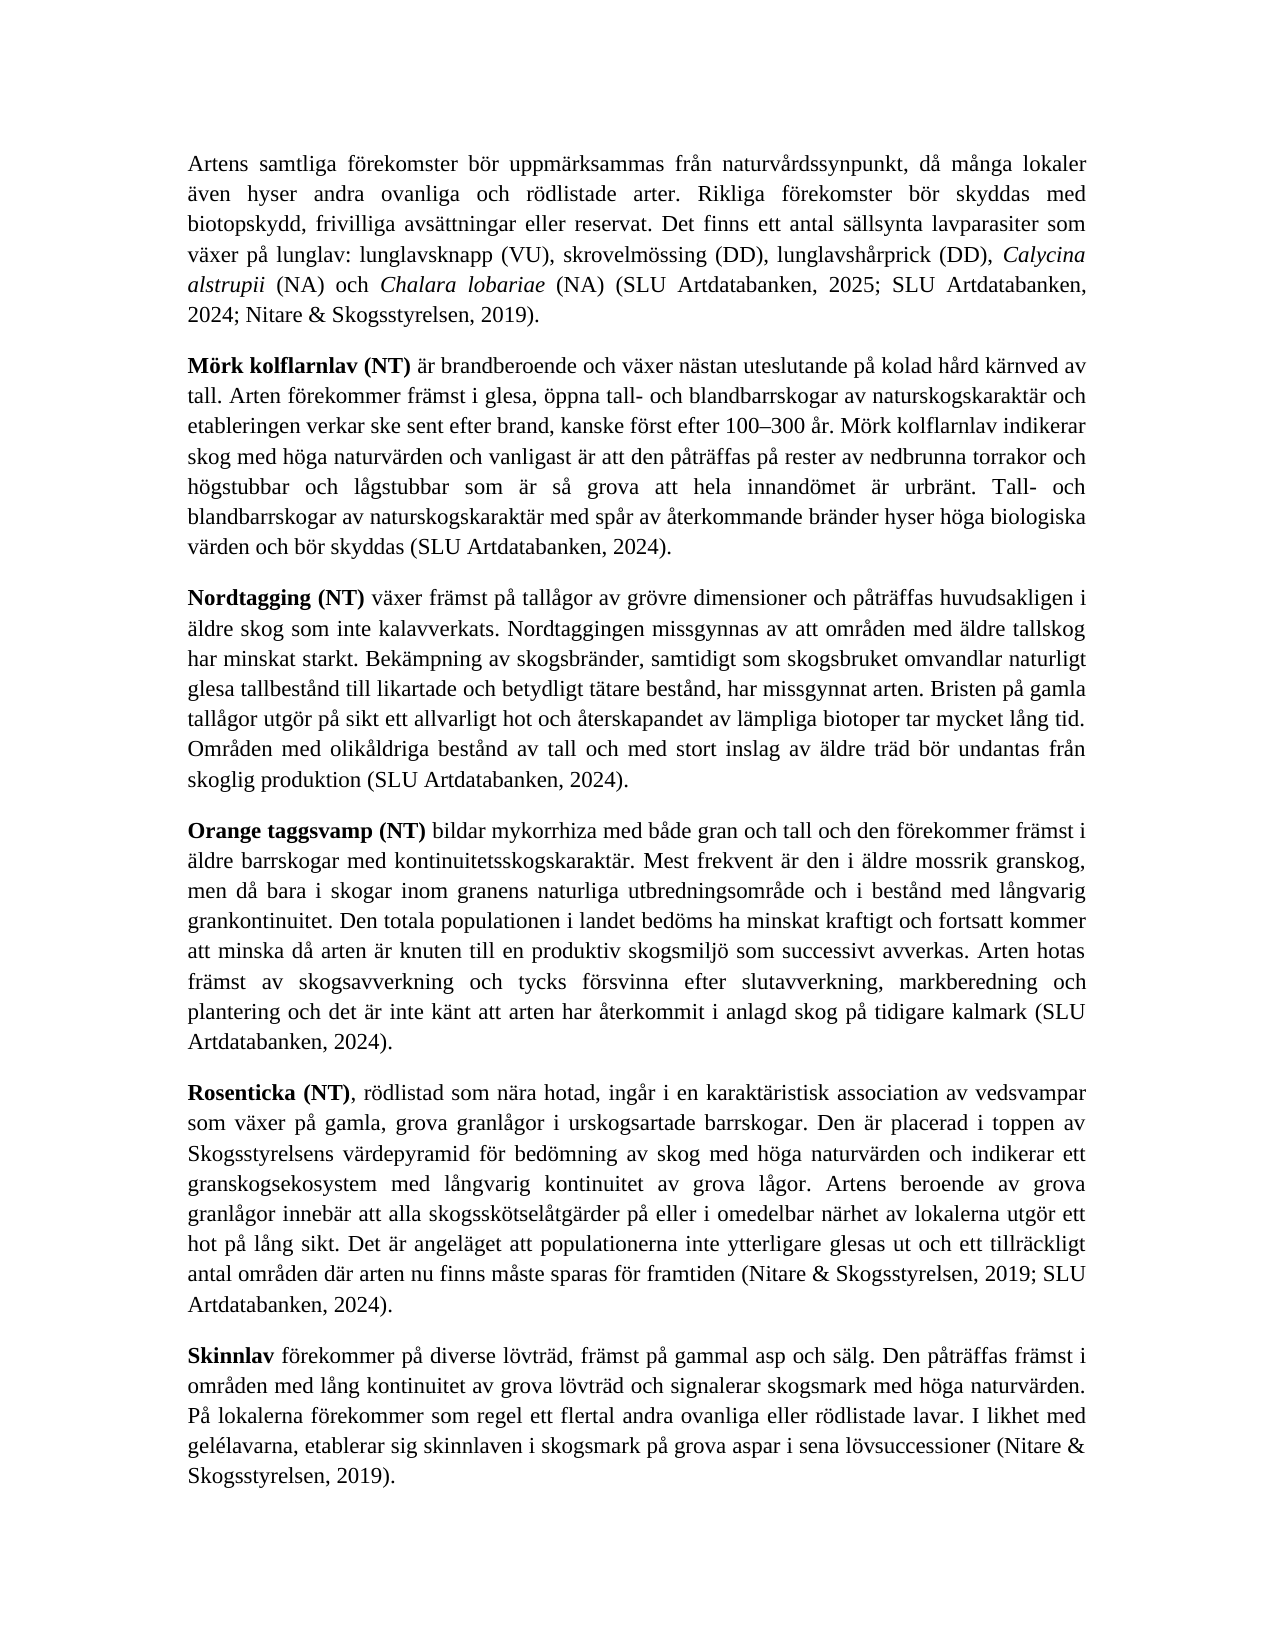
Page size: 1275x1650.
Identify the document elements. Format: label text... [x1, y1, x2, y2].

text Orange taggsvamp (NT) bildar mykorrhiza med både gran och tall och den förekommer främst i äldre barrskogar med kontinuitetsskogskaraktär. Mest frekvent är den i äldre mossrik granskog, men då bara i skogar inom granens naturliga utbredningsområde och i bestånd med långvarig grankontinuitet. Den totala populationen i landet bedöms ha minskat kraftigt och fortsatt kommer att minska då arten är knuten till en produktiv skogsmiljö som successivt avverkas. Arten hotas främst av skogsavverkning och tycks försvinna efter slutavverkning, markberedning och plantering och det är inte känt att arten har återkommit i anlagd skog på tidigare kalmark (SLU Artdatabanken, 2024). [187, 817, 1087, 1054]
text Rosenticka (NT), rödlistad som nära hotad, ingår i en karaktäristisk association av vedsvampar som växer på gamla, grova granlågor i urskogsartade barrskogar. Den är placerad i toppen av Skogsstyrelsens värdepyramid för bedömning av skog med höga naturvärden och indikerar ett granskogsekosystem med långvarig kontinuitet av grova lågor. Artens beroende av grova granlågor innebär att alla skogsskötselåtgärder på eller i omedelbar närhet av lokalerna utgör ett hot på lång sikt. Det är angeläget att populationerna inte ytterligare glesas ut och ett tillräckligt antal områden där arten nu finns måste sparas för framtiden (Nitare & Skogsstyrelsen, 2019; SLU Artdatabanken, 2024). [187, 1079, 1087, 1317]
text Skinnlav förekommer på diverse lövträd, främst på gammal asp och sälg. Den påträffas främst i områden med lång kontinuitet av grova lövträd och signalerar skogsmark med höga naturvärden. På lokalerna förekommer som regel ett flertal andra ovanliga eller rödlistade lavar. I likhet med gelélavarna, etablerar sig skinnlaven i skogsmark på grova aspar i sena lövsuccessioner (Nitare & Skogsstyrelsen, 2019). [187, 1342, 1087, 1489]
text Mörk kolflarnlav (NT) är brandberoende och växer nästan uteslutande på kolad hård kärnved av tall. Arten förekommer främst i glesa, öppna tall- och blandbarrskogar av naturskogskaraktär och etableringen verkar ske sent efter brand, kanske först efter 100–300 år. Mörk kolflarnlav indikerar skog med höga naturvärden och vanligast är att den påträffas på rester av nedbrunna torrakor och högstubbar och lågstubbar som är så grova att hela innandömet är urbränt. Tall- och blandbarrskogar av naturskogskaraktär med spår av återkommande bränder hyser höga biologiska värden och bör skyddas (SLU Artdatabanken, 2024). [187, 352, 1087, 560]
text Nordtagging (NT) växer främst på tallågor av grövre dimensioner och påträffas huvudsakligen i äldre skog som inte kalavverkats. Nordtaggingen missgynnas av att områden med äldre tallskog har minskat starkt. Bekämpning av skogsbränder, samtidigt som skogsbruket omvandlar naturligt glesa tallbestånd till likartade och betydligt tätare bestånd, har missgynnat arten. Bristen på gamla tallågor utgör på sikt ett allvarligt hot och återskapandet av lämpliga biotoper tar mycket lång tid. Områden med olikåldriga bestånd av tall och med stort inslag av äldre träd bör undantas från skoglig produktion (SLU Artdatabanken, 2024). [187, 584, 1087, 792]
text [187, 150, 1087, 327]
